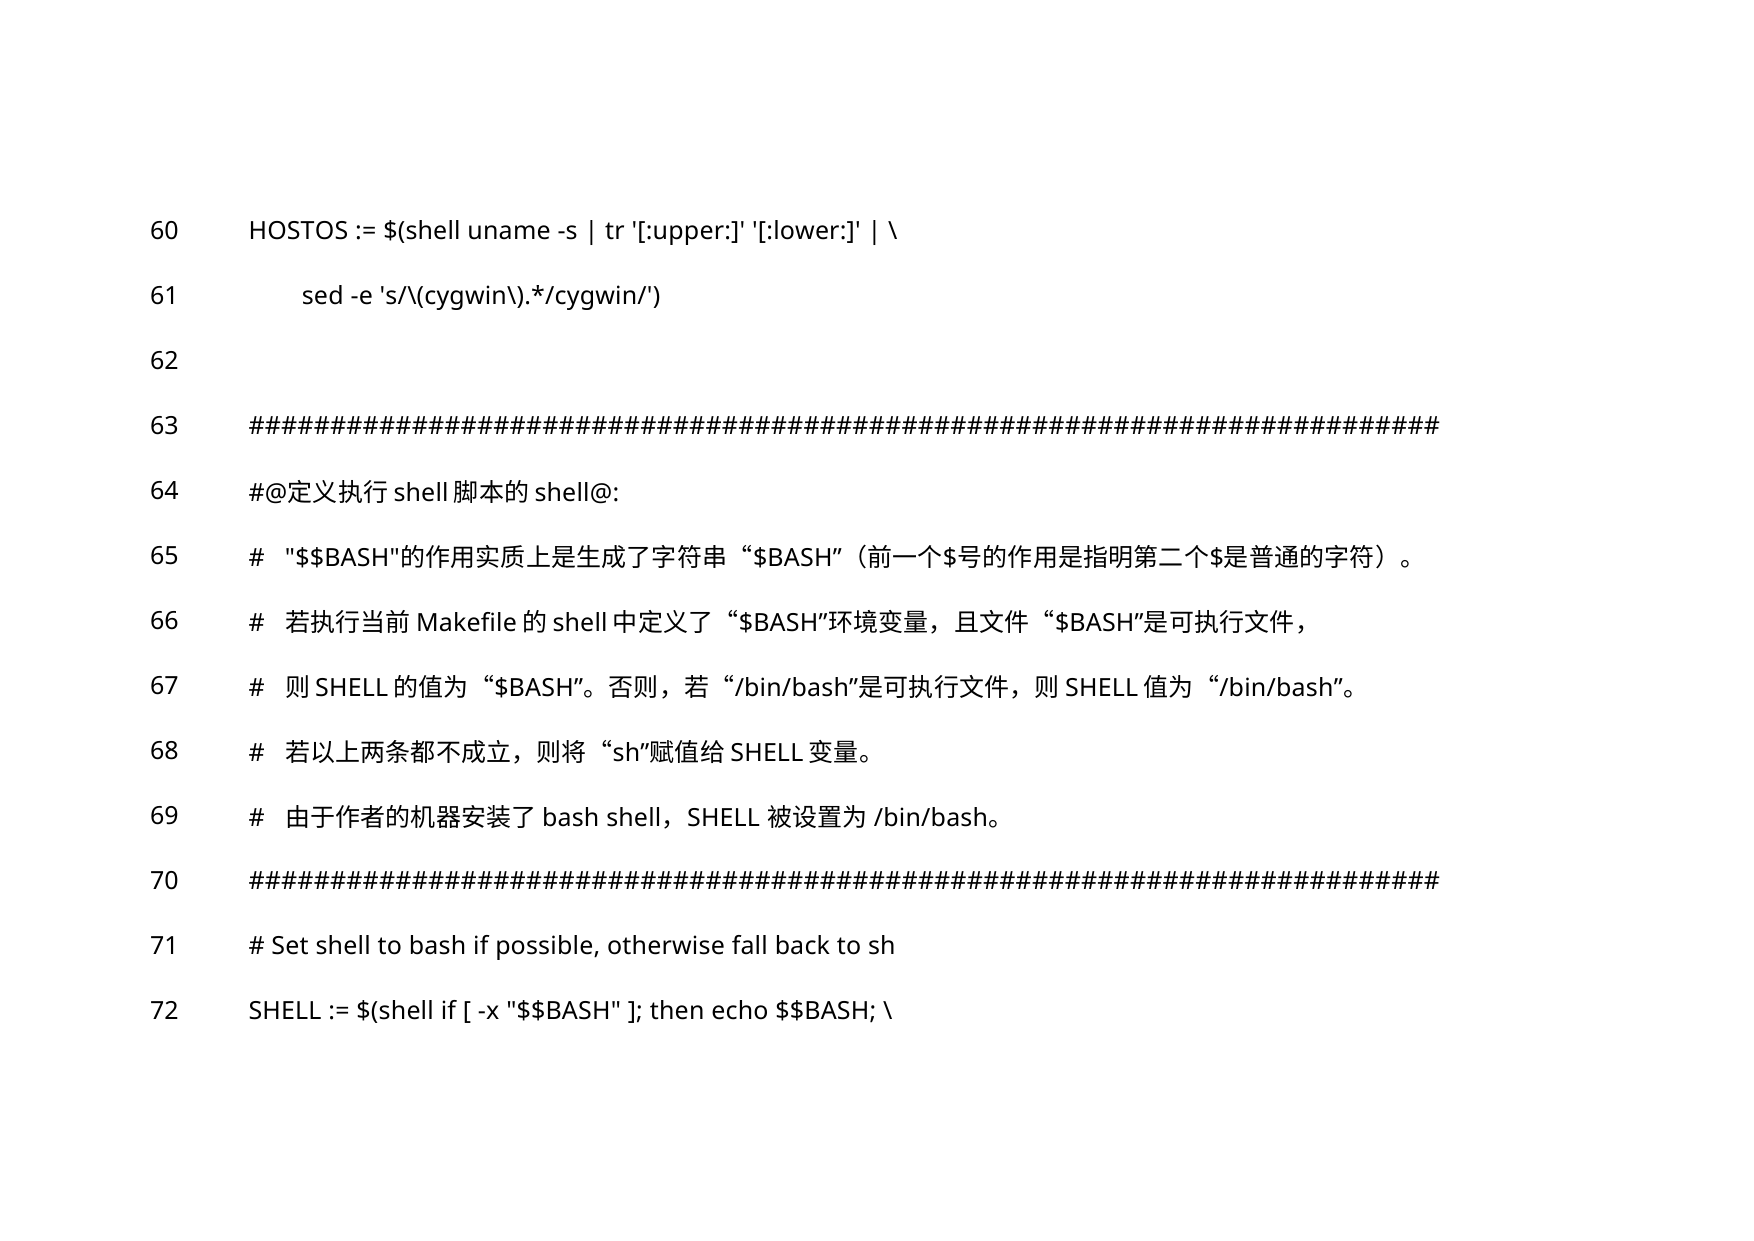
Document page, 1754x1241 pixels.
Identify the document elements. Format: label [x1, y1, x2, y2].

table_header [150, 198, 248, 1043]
table_header [248, 198, 1754, 1043]
